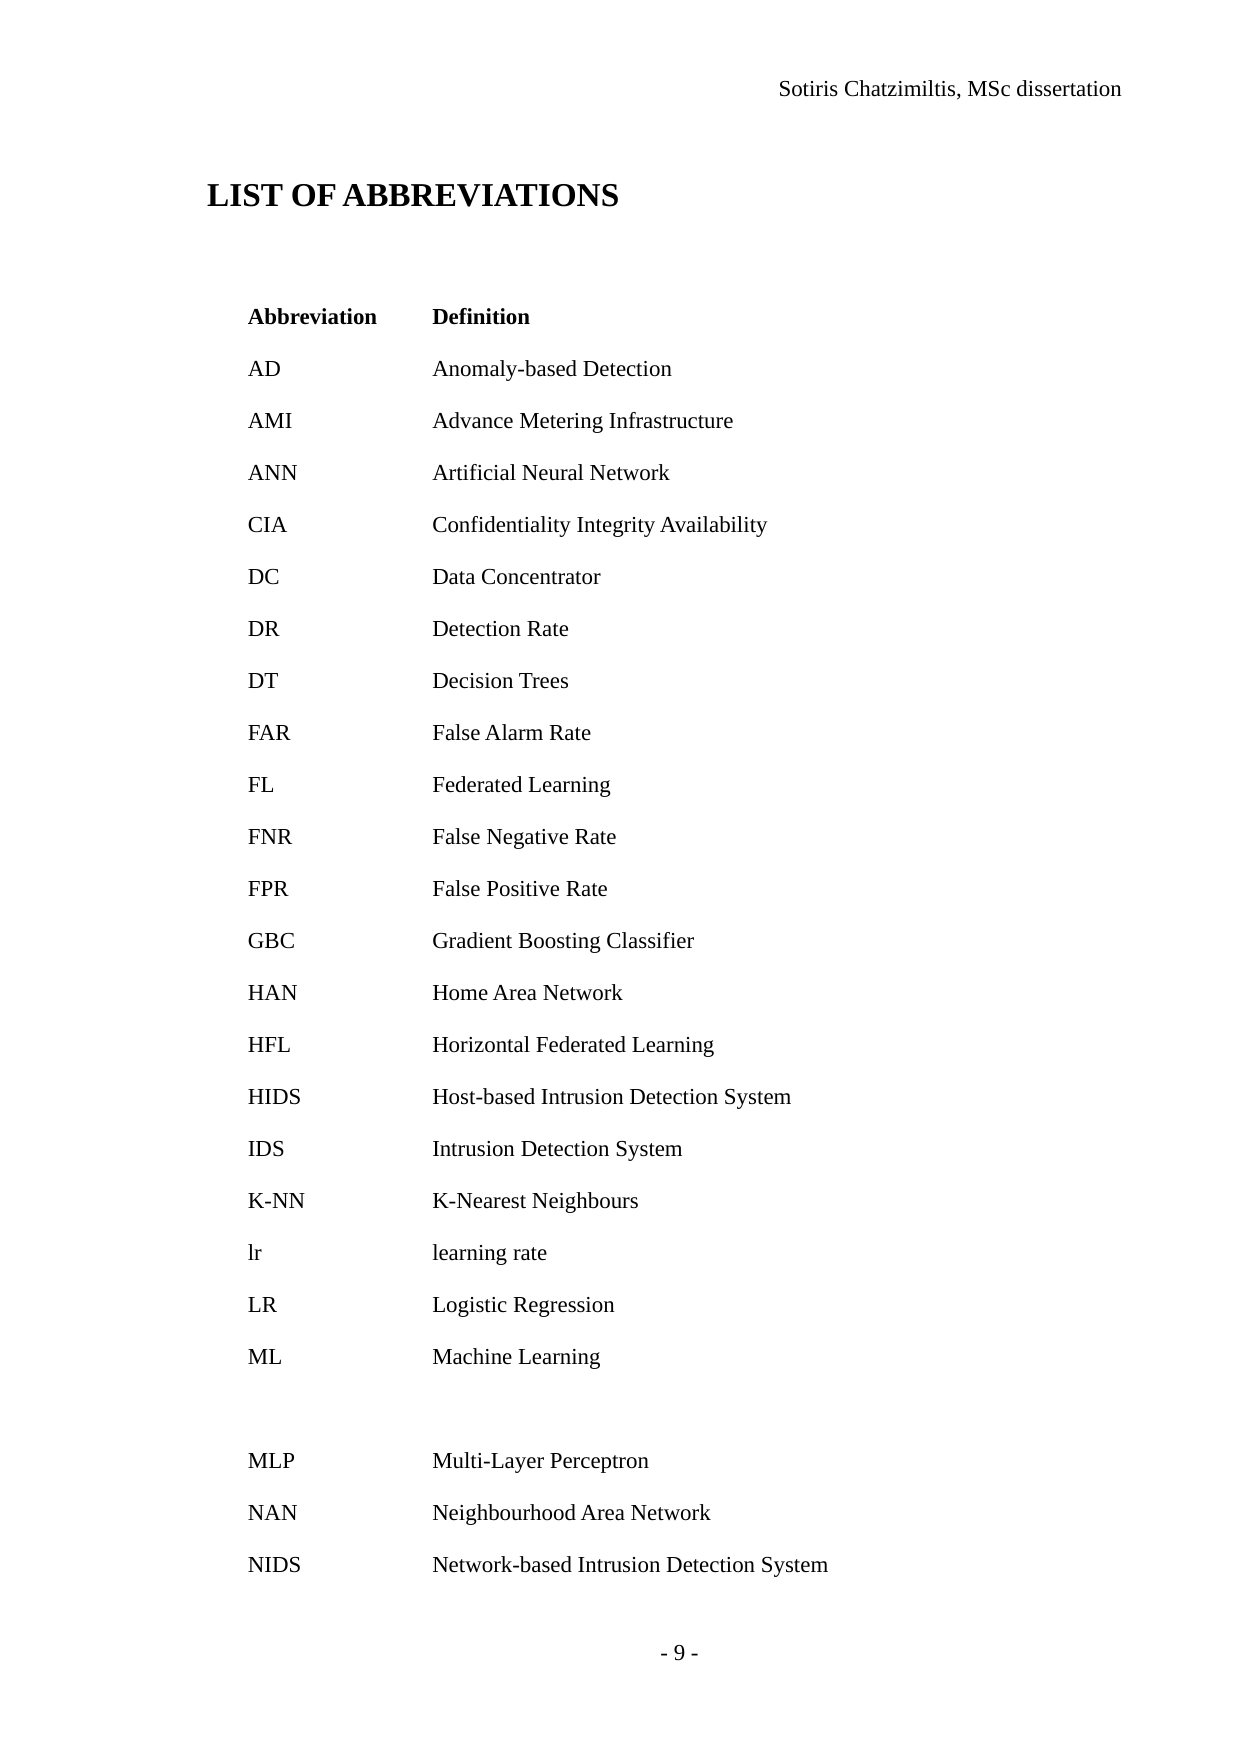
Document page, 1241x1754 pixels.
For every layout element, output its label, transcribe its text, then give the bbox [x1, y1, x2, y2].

table_cell Gradient Boosting Classifier [391, 927, 851, 979]
table_cell Host-based Intrusion Detection System [391, 1083, 851, 1135]
table_cell IDS [207, 1135, 391, 1187]
table_header Definition [391, 303, 851, 355]
table_cell Data Concentrator [391, 563, 851, 615]
table_cell ANN [207, 459, 391, 511]
table_cell Multi-Layer Perceptron [391, 1447, 851, 1499]
table_cell HFL [207, 1031, 391, 1083]
table_cell Federated Learning [391, 771, 851, 823]
table_cell AMI [207, 407, 391, 459]
table_cell Machine Learning [391, 1343, 851, 1447]
table_cell FAR [207, 719, 391, 771]
table_cell lr [207, 1239, 391, 1291]
table_cell Detection Rate [391, 615, 851, 667]
table_cell Intrusion Detection System [391, 1135, 851, 1187]
table_cell Network-based Intrusion Detection System [391, 1551, 851, 1603]
table_cell K-NN [207, 1187, 391, 1239]
table_cell Decision Trees [391, 667, 851, 719]
table_cell DT [207, 667, 391, 719]
table_cell FNR [207, 823, 391, 875]
table_cell False Positive Rate [391, 875, 851, 927]
table_cell DC [207, 563, 391, 615]
table_cell AD [207, 355, 391, 407]
table_cell Logistic Regression [391, 1291, 851, 1343]
table_cell CIA [207, 511, 391, 563]
table_cell NAN [207, 1499, 391, 1551]
table_cell Confidentiality Integrity Availability [391, 511, 851, 563]
table_cell Neighbourhood Area Network [391, 1499, 851, 1551]
table_cell ML [207, 1343, 391, 1447]
subtitle List of Abbreviations [207, 175, 1122, 213]
table_cell K-Nearest Neighbours [391, 1187, 851, 1239]
table_cell GBC [207, 927, 391, 979]
table_cell learning rate [391, 1239, 851, 1291]
table_cell False Negative Rate [391, 823, 851, 875]
table_cell MLP [207, 1447, 391, 1499]
table_cell DR [207, 615, 391, 667]
table_cell FPR [207, 875, 391, 927]
table_cell False Alarm Rate [391, 719, 851, 771]
table_cell Artificial Neural Network [391, 459, 851, 511]
table_cell FL [207, 771, 391, 823]
table_cell NIDS [207, 1551, 391, 1603]
table_cell Horizontal Federated Learning [391, 1031, 851, 1083]
table_header Abbreviation [207, 303, 391, 355]
table_cell Anomaly-based Detection [391, 355, 851, 407]
table_cell LR [207, 1291, 391, 1343]
table_cell Advance Metering Infrastructure [391, 407, 851, 459]
table_cell HAN [207, 979, 391, 1031]
table_cell HIDS [207, 1083, 391, 1135]
table_cell Home Area Network [391, 979, 851, 1031]
